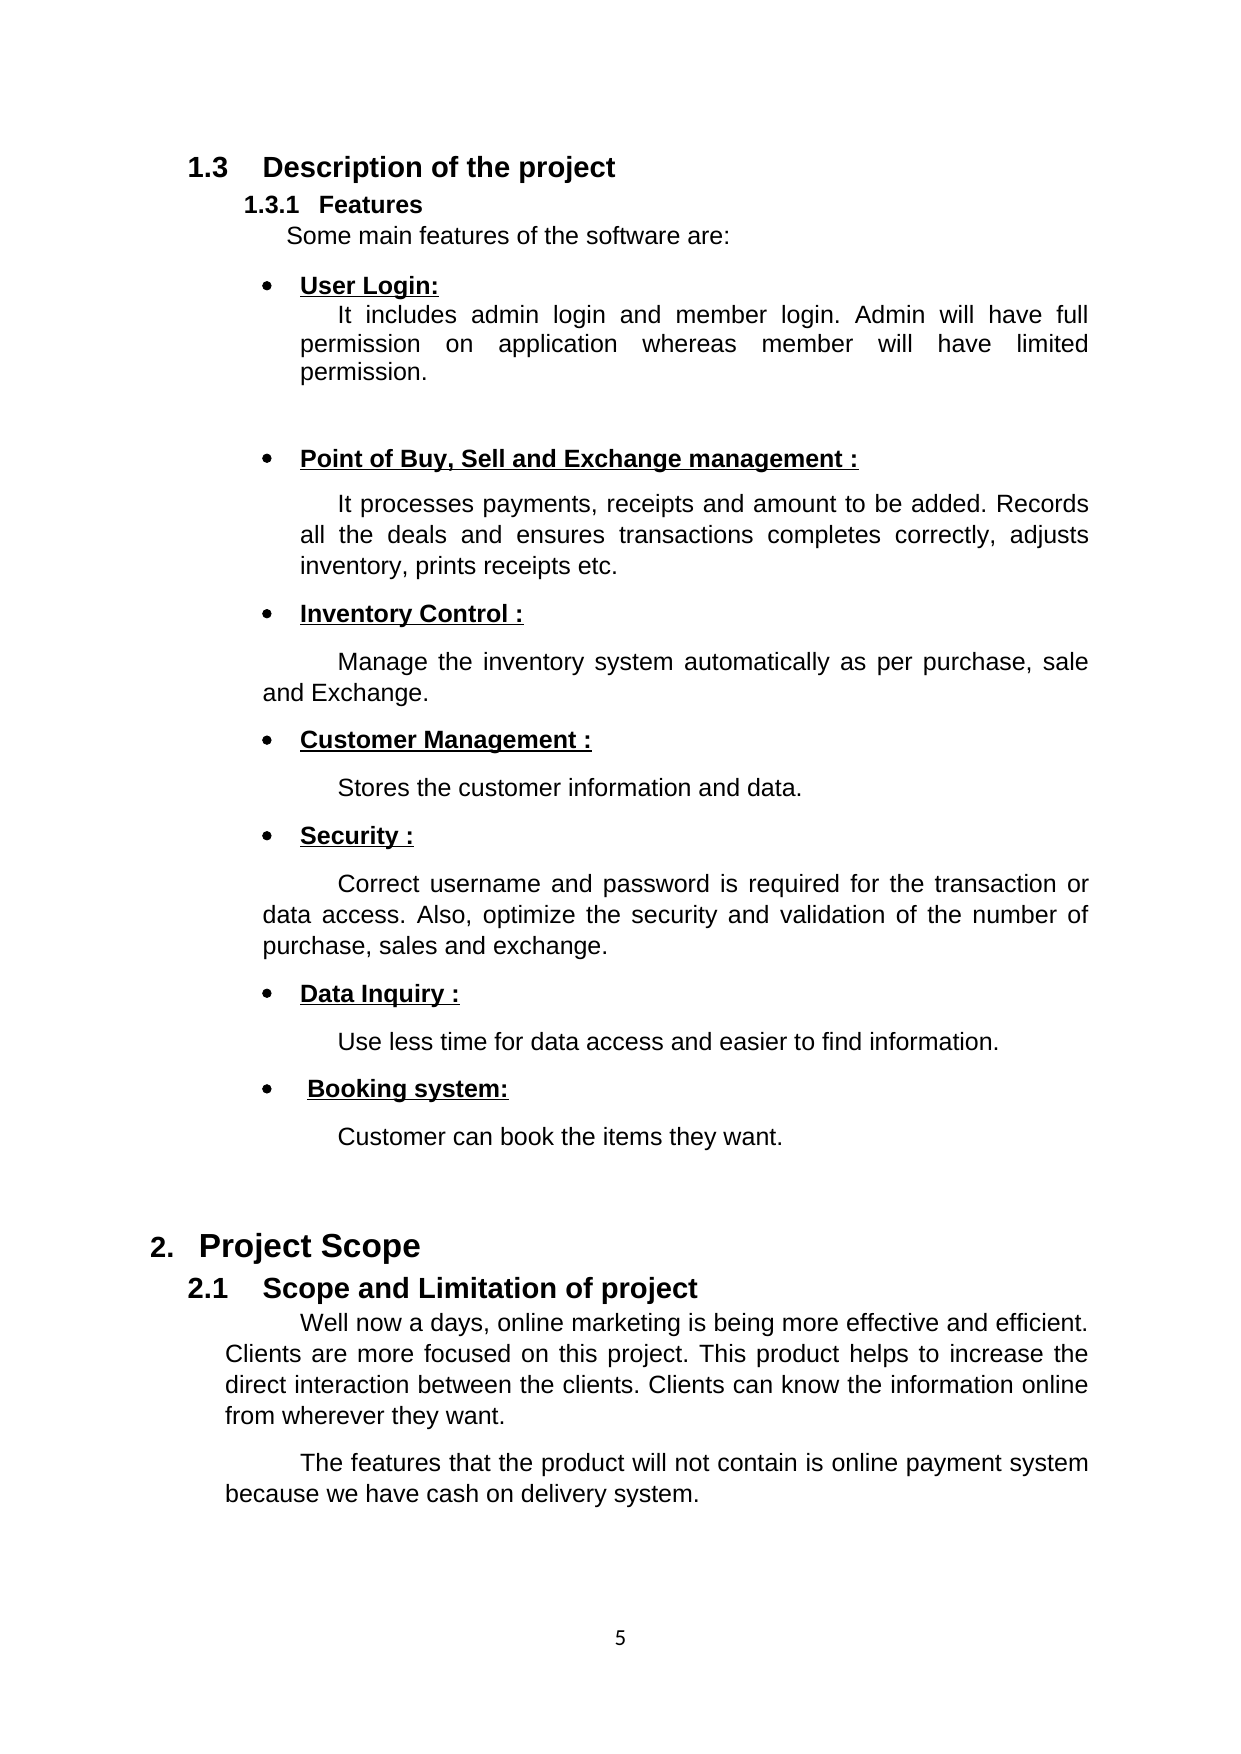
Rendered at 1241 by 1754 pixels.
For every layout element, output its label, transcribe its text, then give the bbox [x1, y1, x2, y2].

list Point of Buy, Sell and Exchange management : [262, 444, 1090, 472]
text Correct username and password is required for the transaction or data access. Also, optimize the security and validation of the number of purchase, sales and exchange. [262, 869, 1090, 960]
list User Login: [262, 271, 1090, 300]
list Data Inquiry : [262, 979, 1090, 1007]
text The features that the product will not contain is online payment system because we have cash on delivery system. [225, 1448, 1090, 1508]
list Inventory Control : [262, 599, 1090, 628]
list Customer Management : [262, 726, 1090, 754]
text Some main features of the software are: [150, 221, 1090, 250]
subtitle Project Scope [150, 1226, 1090, 1264]
list It includes admin login and member login. Admin will have full permission on application whereas member will have limited permission. [300, 300, 1090, 386]
text Customer can book the items they want. [337, 1122, 1090, 1151]
text Well now a days, online marketing is being more effective and efficient. Clients are more focused on this project. This product helps to increase the direct interaction between the clients. Clients can know the information online from wherever they want. [225, 1307, 1090, 1429]
text Use less time for data access and easier to find information. [262, 1026, 1090, 1055]
subtitle Description of the project [187, 150, 1090, 183]
list Security : [262, 821, 1090, 850]
list Booking system: [262, 1074, 1090, 1103]
subtitle Features [244, 190, 1090, 219]
text Manage the inventory system automatically as per purchase, sale and Exchange. [262, 647, 1090, 707]
text Stores the customer information and data. [262, 773, 1090, 802]
subtitle Scope and Limitation of project [187, 1271, 1090, 1305]
text It processes payments, receipts and amount to be added. Records all the deals and ensures transactions completes correctly, adjusts inventory, prints receipts etc. [300, 489, 1090, 580]
